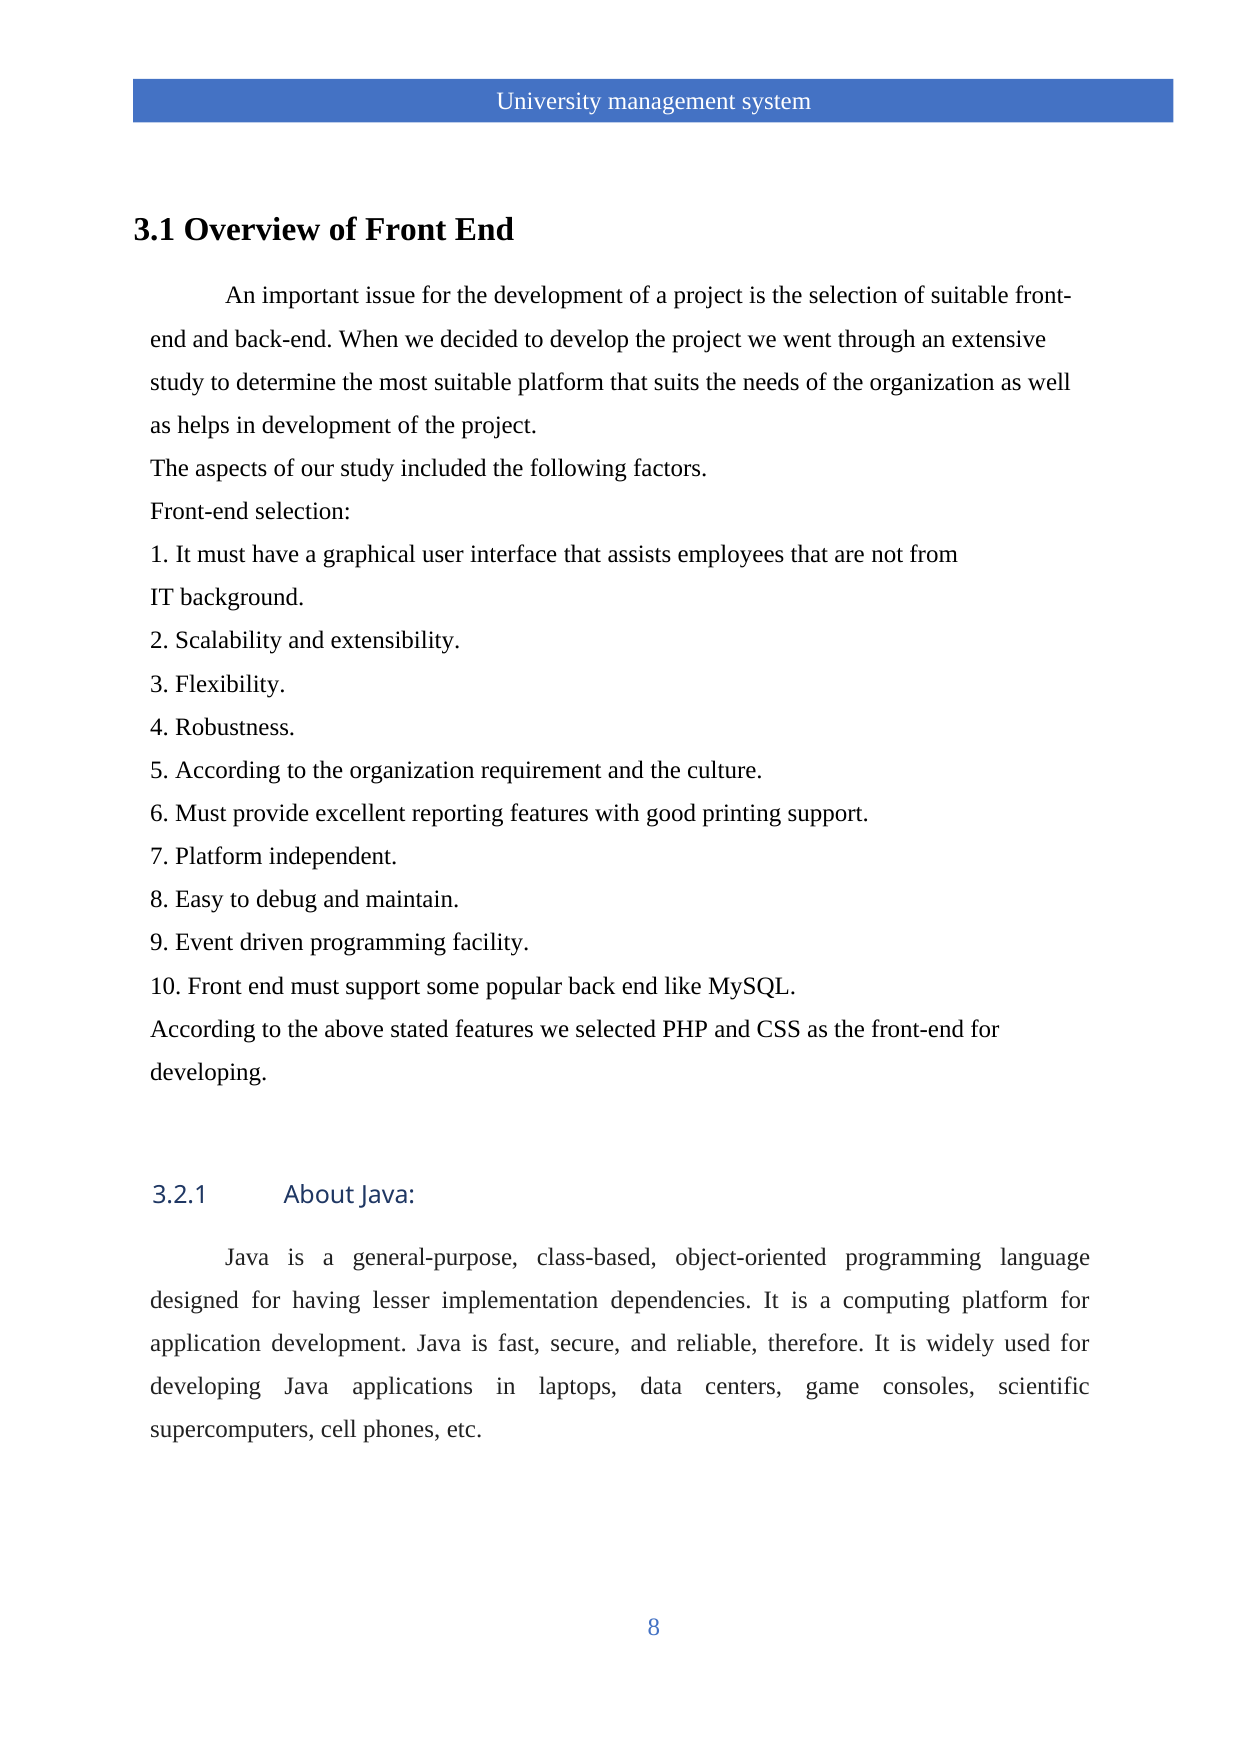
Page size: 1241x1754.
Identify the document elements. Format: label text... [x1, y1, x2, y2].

text The aspects of our study included the following factors. Front-end selection: [150, 453, 708, 525]
list Scalability and extensibility. [150, 626, 1173, 654]
text According to the above stated features we selected PHP and CSS as the front-end for developing. [150, 1014, 1001, 1086]
text Java is a general-purpose, class-based, object-oriented programming language designed for having lesser implementation dependencies. It is a computing platform for application development. Java is fast, secure, and reliable, therefore. It is widely used for developing Java applications in laptops, data centers, game consoles, scientific supercomputers, cell phones, etc. [150, 1242, 1090, 1443]
list Platform independent. [150, 841, 1173, 870]
list According to the organization requirement and the culture. [150, 755, 1173, 784]
list Easy to debug and maintain. [150, 884, 1173, 913]
list Flexibility. [150, 669, 1173, 698]
list It must have a graphical user interface that assists employees that are not from IT background. [150, 539, 987, 611]
list Must provide excellent reporting features with good printing support. [150, 798, 1173, 827]
list Front end must support some popular back end like MySQL. [150, 971, 1173, 999]
text An important issue for the development of a project is the selection of suitable front- end and back-end. When we decided to develop the project we went through an extensive study to determine the most suitable platform that suits the needs of the organization as well as helps in development of the project. [150, 281, 1074, 439]
list Robustness. [150, 712, 1173, 741]
list Event driven programming facility. [150, 927, 1173, 956]
subtitle About Java: [152, 1177, 1173, 1211]
subtitle 3.1 Overview of Front End [133, 209, 1173, 247]
